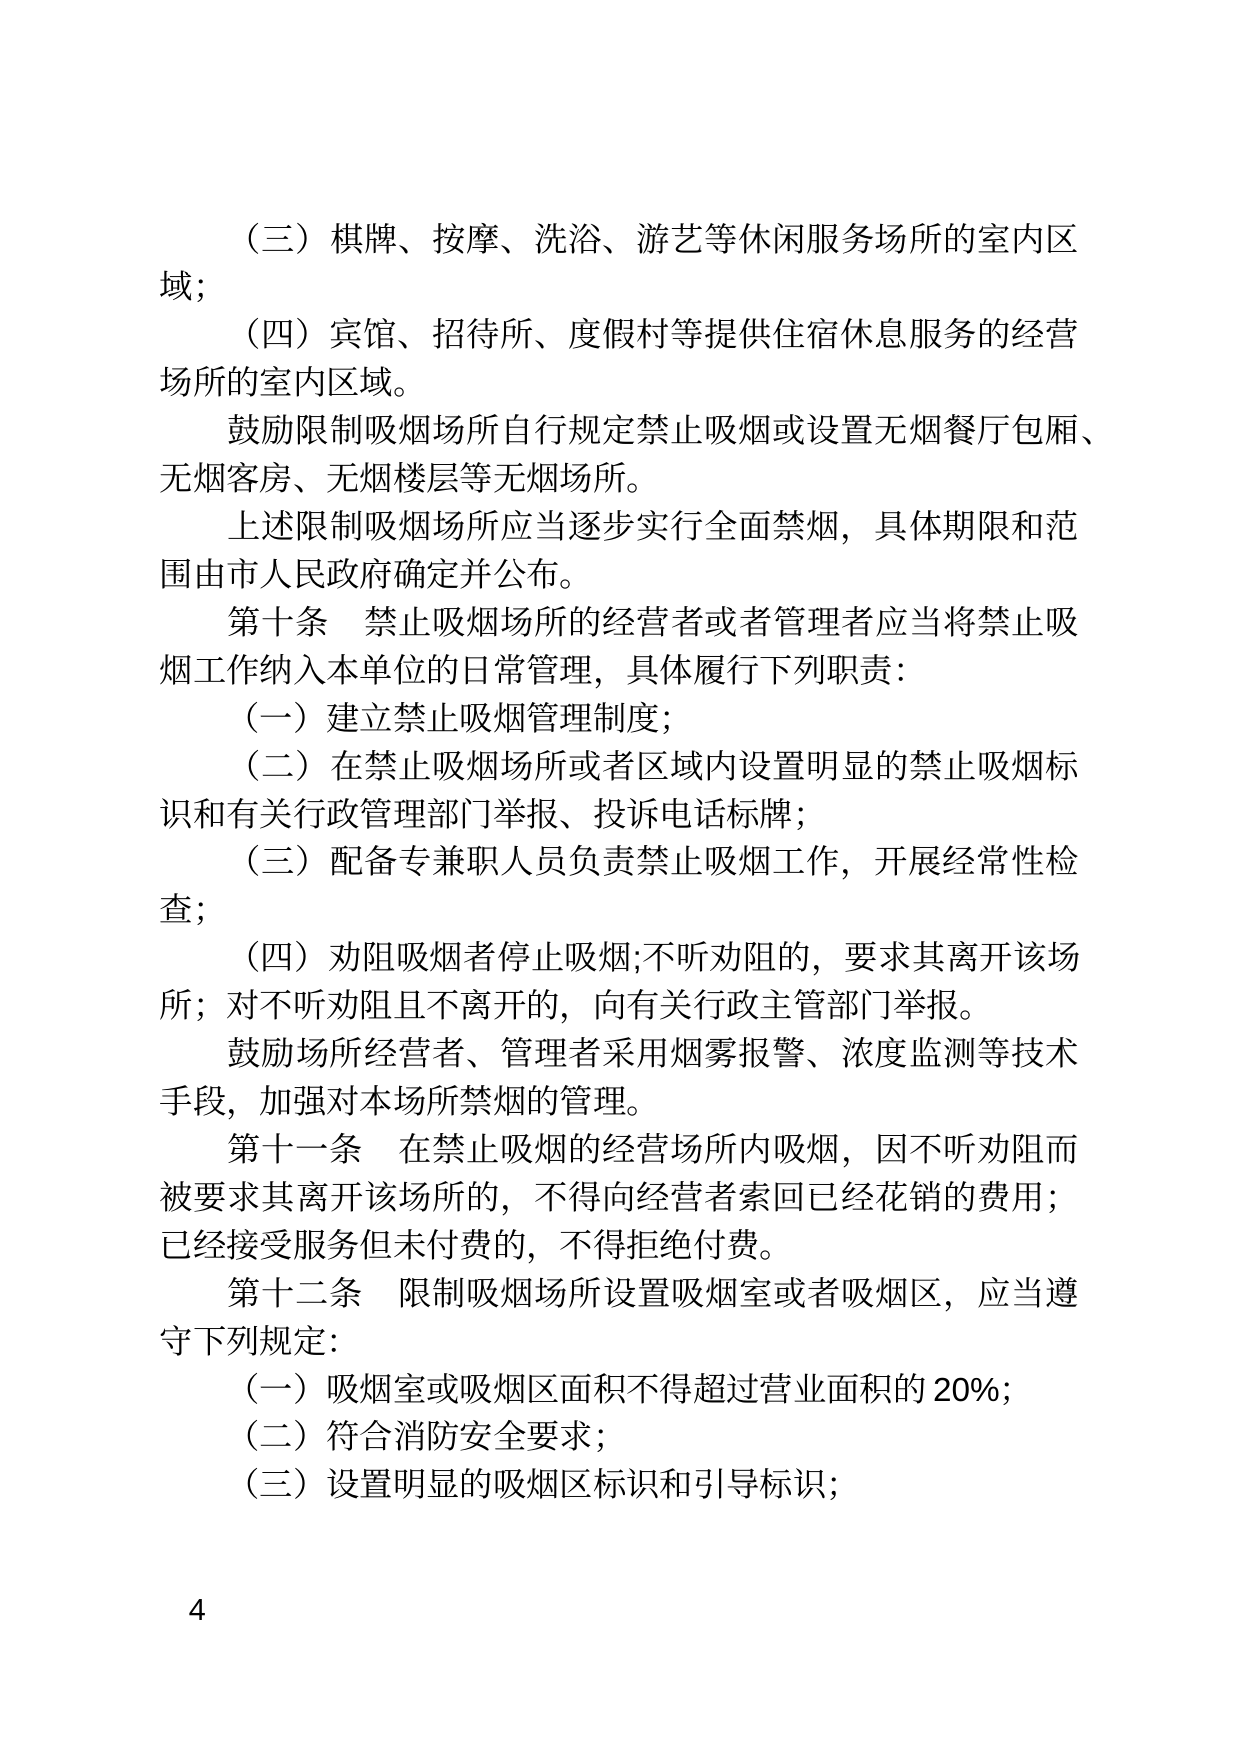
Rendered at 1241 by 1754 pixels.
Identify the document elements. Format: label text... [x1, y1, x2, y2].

text （三）棋牌、按摩、洗浴、游艺等休闲服务场所的室内区域； [159, 213, 1081, 308]
text 鼓励场所经营者、管理者采用烟雾报警、浓度监测等技术手段，加强对本场所禁烟的管理。 [159, 1027, 1081, 1123]
text （三）设置明显的吸烟区标识和引导标识； [159, 1458, 1081, 1506]
text （四）宾馆、招待所、度假村等提供住宿休息服务的经营场所的室内区域。 [159, 308, 1081, 404]
text （四）劝阻吸烟者停止吸烟;不听劝阻的，要求其离开该场所；对不听劝阻且不离开的，向有关行政主管部门举报。 [159, 931, 1081, 1027]
text （一）吸烟室或吸烟区面积不得超过营业面积的20%； [159, 1363, 1081, 1411]
text 上述限制吸烟场所应当逐步实行全面禁烟，具体期限和范围由市人民政府确定并公布。 [159, 500, 1081, 596]
text （二）在禁止吸烟场所或者区域内设置明显的禁止吸烟标识和有关行政管理部门举报、投诉电话标牌； [159, 740, 1081, 836]
text 第十条 禁止吸烟场所的经营者或者管理者应当将禁止吸烟工作纳入本单位的日常管理，具体履行下列职责： [159, 596, 1081, 692]
text （一）建立禁止吸烟管理制度； [159, 692, 1081, 740]
text （二）符合消防安全要求； [159, 1411, 1081, 1458]
text 第十一条 在禁止吸烟的经营场所内吸烟，因不听劝阻而被要求其离开该场所的，不得向经营者索回已经花销的费用；已经接受服务但未付费的，不得拒绝付费。 [159, 1123, 1081, 1267]
text 鼓励限制吸烟场所自行规定禁止吸烟或设置无烟餐厅包厢、无烟客房、无烟楼层等无烟场所。 [159, 404, 1081, 500]
text 第十二条 限制吸烟场所设置吸烟室或者吸烟区，应当遵守下列规定： [159, 1267, 1081, 1363]
text （三）配备专兼职人员负责禁止吸烟工作，开展经常性检查； [159, 836, 1081, 931]
